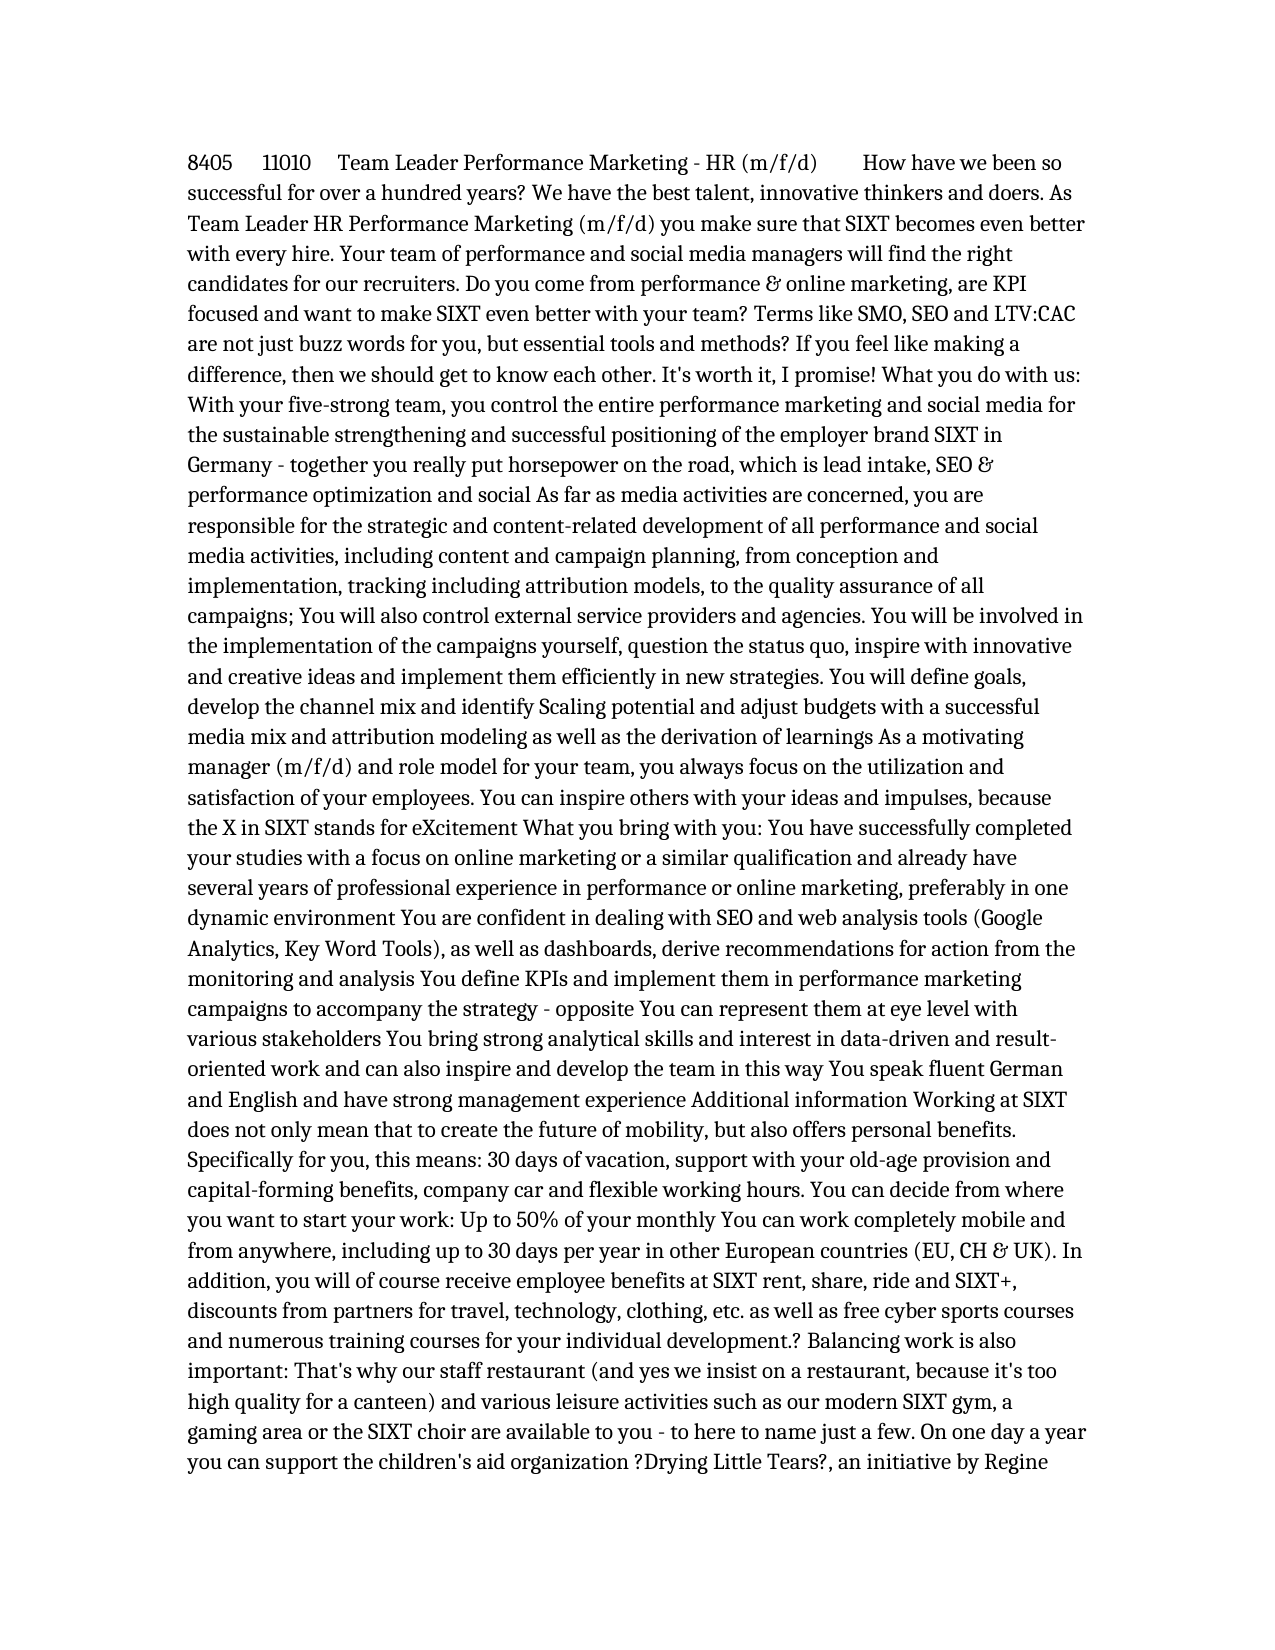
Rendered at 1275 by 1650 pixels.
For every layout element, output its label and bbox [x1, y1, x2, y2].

text [187, 150, 1087, 1475]
